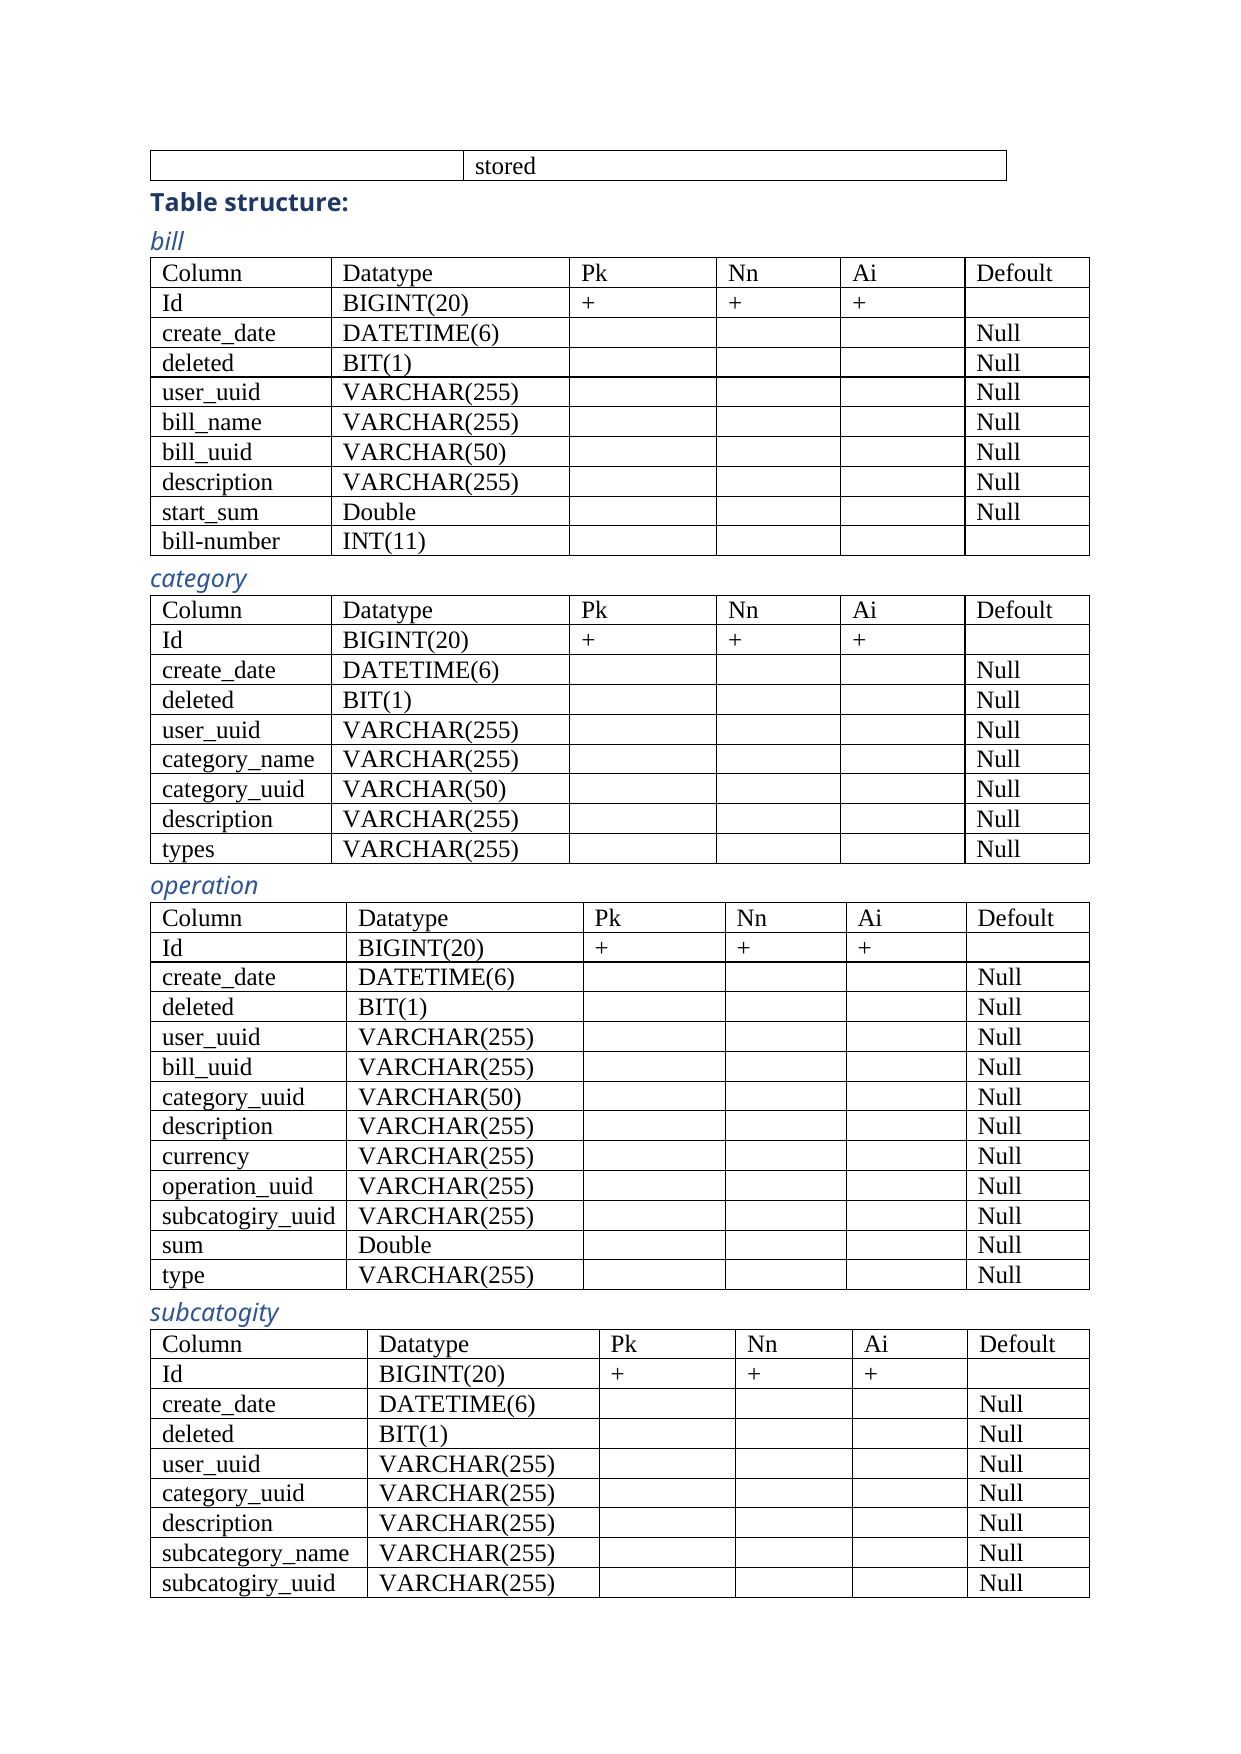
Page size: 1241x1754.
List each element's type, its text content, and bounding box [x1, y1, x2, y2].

table_cell [570, 655, 716, 684]
table_header Ai [841, 258, 964, 287]
table_cell [570, 437, 716, 466]
table_cell VARCHAR(255) [347, 1171, 583, 1200]
table_cell bill-number [151, 526, 331, 555]
table_cell BIT(1) [332, 685, 569, 714]
subtitle category [150, 560, 1090, 594]
table_cell user_uuid [151, 1022, 346, 1051]
table_cell [736, 1419, 852, 1448]
table_cell VARCHAR(255) [347, 1201, 583, 1229]
table_cell types [151, 834, 331, 863]
table_cell create_date [151, 318, 331, 347]
table_header Column [151, 1330, 367, 1358]
table_cell BIT(1) [332, 348, 569, 376]
table_cell + [841, 288, 964, 317]
table_header Column [151, 258, 331, 287]
table_cell [853, 1389, 967, 1418]
table_cell type [151, 1260, 346, 1289]
table_cell + [717, 288, 840, 317]
table_cell [736, 1538, 852, 1567]
table_cell deleted [151, 1419, 367, 1448]
table_cell [736, 1449, 852, 1477]
table_cell [717, 834, 840, 863]
table_cell Null [966, 467, 1089, 496]
table_cell [584, 1201, 725, 1229]
table_cell [853, 1568, 967, 1597]
table_cell Null [968, 1508, 1089, 1537]
table_cell Null [967, 1111, 1089, 1140]
table_cell [853, 1508, 967, 1537]
table_cell [853, 1479, 967, 1507]
table_cell [570, 407, 716, 436]
table_header Nn [717, 596, 840, 624]
table_cell [841, 467, 964, 496]
table_cell [600, 1538, 735, 1567]
table_cell Null [968, 1568, 1089, 1597]
table_cell subcatogiry_uuid [151, 1568, 367, 1597]
table_cell Null [966, 437, 1089, 466]
table_cell user_uuid [151, 1449, 367, 1477]
table_cell category_name [151, 745, 331, 773]
table_cell [966, 288, 1089, 317]
table_header Nn [736, 1330, 852, 1358]
table_cell BIT(1) [347, 992, 583, 1021]
table_cell Null [966, 318, 1089, 347]
table_cell [570, 378, 716, 406]
table_cell category_uuid [151, 1082, 346, 1110]
table_cell VARCHAR(255) [347, 1141, 583, 1170]
table_cell [717, 497, 840, 525]
table_cell + [584, 933, 725, 961]
table_cell Double [347, 1231, 583, 1259]
table_cell BIGINT(20) [368, 1359, 599, 1388]
table_cell VARCHAR(255) [332, 715, 569, 743]
table_header Pk [600, 1330, 735, 1358]
table_cell + [600, 1359, 735, 1388]
table_cell + [726, 933, 846, 961]
table_cell Id [151, 625, 331, 654]
table_cell [717, 745, 840, 773]
table_header Defoult [966, 258, 1089, 287]
table_cell [584, 1022, 725, 1051]
table_cell BIT(1) [368, 1419, 599, 1448]
table_cell create_date [151, 1389, 367, 1418]
table_header Pk [570, 258, 716, 287]
table_cell [853, 1538, 967, 1567]
table_cell VARCHAR(255) [368, 1479, 599, 1507]
table_cell [584, 1231, 725, 1259]
table_cell Null [967, 1171, 1089, 1200]
table_cell [847, 1022, 966, 1051]
table_cell Id [151, 288, 331, 317]
table_cell Null [967, 1141, 1089, 1170]
table_cell [847, 963, 966, 991]
table_cell Null [966, 407, 1089, 436]
table_cell VARCHAR(255) [368, 1508, 599, 1537]
table_cell Null [966, 715, 1089, 743]
table_cell VARCHAR(255) [368, 1449, 599, 1477]
table_cell VARCHAR(255) [332, 745, 569, 773]
table_cell Null [966, 685, 1089, 714]
table_cell [841, 437, 964, 466]
subtitle Table structure: [150, 185, 1090, 219]
table_cell [726, 1231, 846, 1259]
table_cell Id [151, 933, 346, 961]
table_cell VARCHAR(255) [332, 407, 569, 436]
table_cell [570, 715, 716, 743]
table_cell [570, 685, 716, 714]
table_cell [847, 1141, 966, 1170]
table_cell Null [968, 1419, 1089, 1448]
table_cell [570, 745, 716, 773]
table_cell VARCHAR(255) [347, 1022, 583, 1051]
table_cell deleted [151, 685, 331, 714]
table_cell [736, 1479, 852, 1507]
table_cell Null [968, 1389, 1089, 1418]
table_cell currency [151, 1141, 346, 1170]
table_cell [717, 318, 840, 347]
table_cell [717, 715, 840, 743]
table_cell [841, 834, 964, 863]
table_cell [966, 625, 1089, 654]
table_cell [726, 1260, 846, 1289]
table_cell [570, 834, 716, 863]
table_cell Null [967, 1082, 1089, 1110]
table_cell Null [967, 1231, 1089, 1259]
table_cell create_date [151, 655, 331, 684]
table_cell [584, 992, 725, 1021]
table_cell [600, 1449, 735, 1477]
table_cell BIGINT(20) [347, 933, 583, 961]
table_cell user_uuid [151, 378, 331, 406]
table_cell [584, 1052, 725, 1081]
table_cell [841, 715, 964, 743]
table_cell [570, 318, 716, 347]
table_cell + [853, 1359, 967, 1388]
table_cell [584, 1171, 725, 1200]
table_cell subcategory_name [151, 1538, 367, 1567]
table_header Datatype [332, 596, 569, 624]
table_cell [717, 804, 840, 833]
table_cell [717, 526, 840, 555]
table_cell sum [151, 1231, 346, 1259]
table_header Defoult [967, 903, 1089, 932]
subtitle operation [150, 868, 1090, 902]
table_cell VARCHAR(255) [332, 834, 569, 863]
table_cell Null [968, 1449, 1089, 1477]
table_cell deleted [151, 992, 346, 1021]
table_cell Null [966, 348, 1089, 376]
table_cell [717, 655, 840, 684]
table_cell [717, 685, 840, 714]
table_header Ai [847, 903, 966, 932]
table_cell [717, 407, 840, 436]
table_cell INT(11) [332, 526, 569, 555]
table_cell [726, 992, 846, 1021]
table_cell Null [966, 804, 1089, 833]
table_cell VARCHAR(50) [332, 437, 569, 466]
table_cell [600, 1568, 735, 1597]
table_header Ai [841, 596, 964, 624]
table_header Datatype [347, 903, 583, 932]
table_cell [847, 1201, 966, 1229]
table_header Datatype [368, 1330, 599, 1358]
table_cell [600, 1419, 735, 1448]
table_cell [968, 1359, 1089, 1388]
table_cell [841, 378, 964, 406]
table_cell [847, 1082, 966, 1110]
table_cell description [151, 1508, 367, 1537]
table_cell [841, 745, 964, 773]
table_cell BIGINT(20) [332, 288, 569, 317]
table_cell bill_uuid [151, 437, 331, 466]
table_header Nn [726, 903, 846, 932]
table_cell DATETIME(6) [332, 318, 569, 347]
table_cell VARCHAR(255) [368, 1568, 599, 1597]
table_cell [853, 1449, 967, 1477]
subtitle bill [150, 223, 1090, 257]
table_cell Id [151, 1359, 367, 1388]
table_cell [847, 1052, 966, 1081]
table_cell [717, 378, 840, 406]
table_header Column [151, 903, 346, 932]
table_cell VARCHAR(255) [332, 378, 569, 406]
table_cell VARCHAR(50) [332, 774, 569, 803]
table_cell [726, 1082, 846, 1110]
table_header Ai [853, 1330, 967, 1358]
table_cell BIGINT(20) [332, 625, 569, 654]
table_cell Double [332, 497, 569, 525]
table_cell [584, 1260, 725, 1289]
table_cell Null [968, 1538, 1089, 1567]
table_cell [570, 497, 716, 525]
table_cell + [570, 288, 716, 317]
table_cell [841, 685, 964, 714]
table_cell description [151, 467, 331, 496]
table_cell Null [966, 497, 1089, 525]
table_cell VARCHAR(255) [347, 1052, 583, 1081]
table_cell Null [967, 992, 1089, 1021]
table_cell Null [967, 963, 1089, 991]
table_header Defoult [968, 1330, 1089, 1358]
table_cell operation_uuid [151, 1171, 346, 1200]
table_cell [600, 1508, 735, 1537]
table_cell [736, 1389, 852, 1418]
table_cell [847, 1171, 966, 1200]
table_cell [726, 1022, 846, 1051]
table_cell [736, 1508, 852, 1537]
table_cell [717, 467, 840, 496]
table_cell VARCHAR(50) [347, 1082, 583, 1110]
table_cell start_sum [151, 497, 331, 525]
table_cell + [841, 625, 964, 654]
table_cell user_uuid [151, 715, 331, 743]
table_cell [726, 1141, 846, 1170]
table_cell DATETIME(6) [368, 1389, 599, 1418]
table_cell Null [967, 1201, 1089, 1229]
table_cell description [151, 1111, 346, 1140]
table_cell [726, 1052, 846, 1081]
table_cell [726, 1111, 846, 1140]
table_cell [841, 774, 964, 803]
table_cell [967, 933, 1089, 961]
table_cell create_date [151, 963, 346, 991]
table_cell subcategory [151, 151, 463, 180]
table_cell + [847, 933, 966, 961]
table_header Defoult [966, 596, 1089, 624]
table_cell + [736, 1359, 852, 1388]
table_cell description [151, 804, 331, 833]
table_cell [847, 992, 966, 1021]
table_cell [726, 1201, 846, 1229]
table_cell [841, 407, 964, 436]
table_cell + [717, 625, 840, 654]
table_cell [570, 348, 716, 376]
table_cell [600, 1389, 735, 1418]
table_header Pk [584, 903, 725, 932]
table_cell [853, 1419, 967, 1448]
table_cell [464, 151, 1006, 180]
table_cell [726, 1171, 846, 1200]
table_cell [726, 963, 846, 991]
table_cell [717, 774, 840, 803]
table_cell DATETIME(6) [332, 655, 569, 684]
table_header Pk [570, 596, 716, 624]
table_cell VARCHAR(255) [332, 804, 569, 833]
table_cell [847, 1111, 966, 1140]
table_cell [841, 497, 964, 525]
table_header Nn [717, 258, 840, 287]
table_cell [847, 1231, 966, 1259]
table_cell Null [967, 1052, 1089, 1081]
table_cell Null [966, 834, 1089, 863]
table_cell [570, 774, 716, 803]
table_cell [584, 1141, 725, 1170]
table_cell [966, 526, 1089, 555]
table_cell [847, 1260, 966, 1289]
table_cell bill_uuid [151, 1052, 346, 1081]
table_cell [570, 467, 716, 496]
table_cell Null [966, 745, 1089, 773]
table_cell VARCHAR(255) [347, 1111, 583, 1140]
table_cell VARCHAR(255) [332, 467, 569, 496]
table_cell + [570, 625, 716, 654]
table_cell [736, 1568, 852, 1597]
table_cell [717, 348, 840, 376]
table_cell [570, 804, 716, 833]
table_cell Null [966, 774, 1089, 803]
table_header Column [151, 596, 331, 624]
table_cell VARCHAR(255) [368, 1538, 599, 1567]
table_cell [584, 963, 725, 991]
table_cell [841, 318, 964, 347]
table_cell [841, 348, 964, 376]
table_cell Null [966, 378, 1089, 406]
table_cell [570, 526, 716, 555]
table_cell [600, 1479, 735, 1507]
subtitle subcatogity [150, 1294, 1090, 1328]
table_cell Null [967, 1260, 1089, 1289]
table_cell [841, 526, 964, 555]
table_cell [584, 1082, 725, 1110]
table_cell deleted [151, 348, 331, 376]
table_cell [841, 804, 964, 833]
table_cell Null [966, 655, 1089, 684]
table_cell Null [967, 1022, 1089, 1051]
table_cell VARCHAR(255) [347, 1260, 583, 1289]
table_cell bill_name [151, 407, 331, 436]
table_cell category_uuid [151, 1479, 367, 1507]
table_cell [717, 437, 840, 466]
table_cell category_uuid [151, 774, 331, 803]
table_header Datatype [332, 258, 569, 287]
table_cell [841, 655, 964, 684]
table_cell [584, 1111, 725, 1140]
table_cell subcatogiry_uuid [151, 1201, 346, 1229]
table_cell Null [968, 1479, 1089, 1507]
table_cell DATETIME(6) [347, 963, 583, 991]
